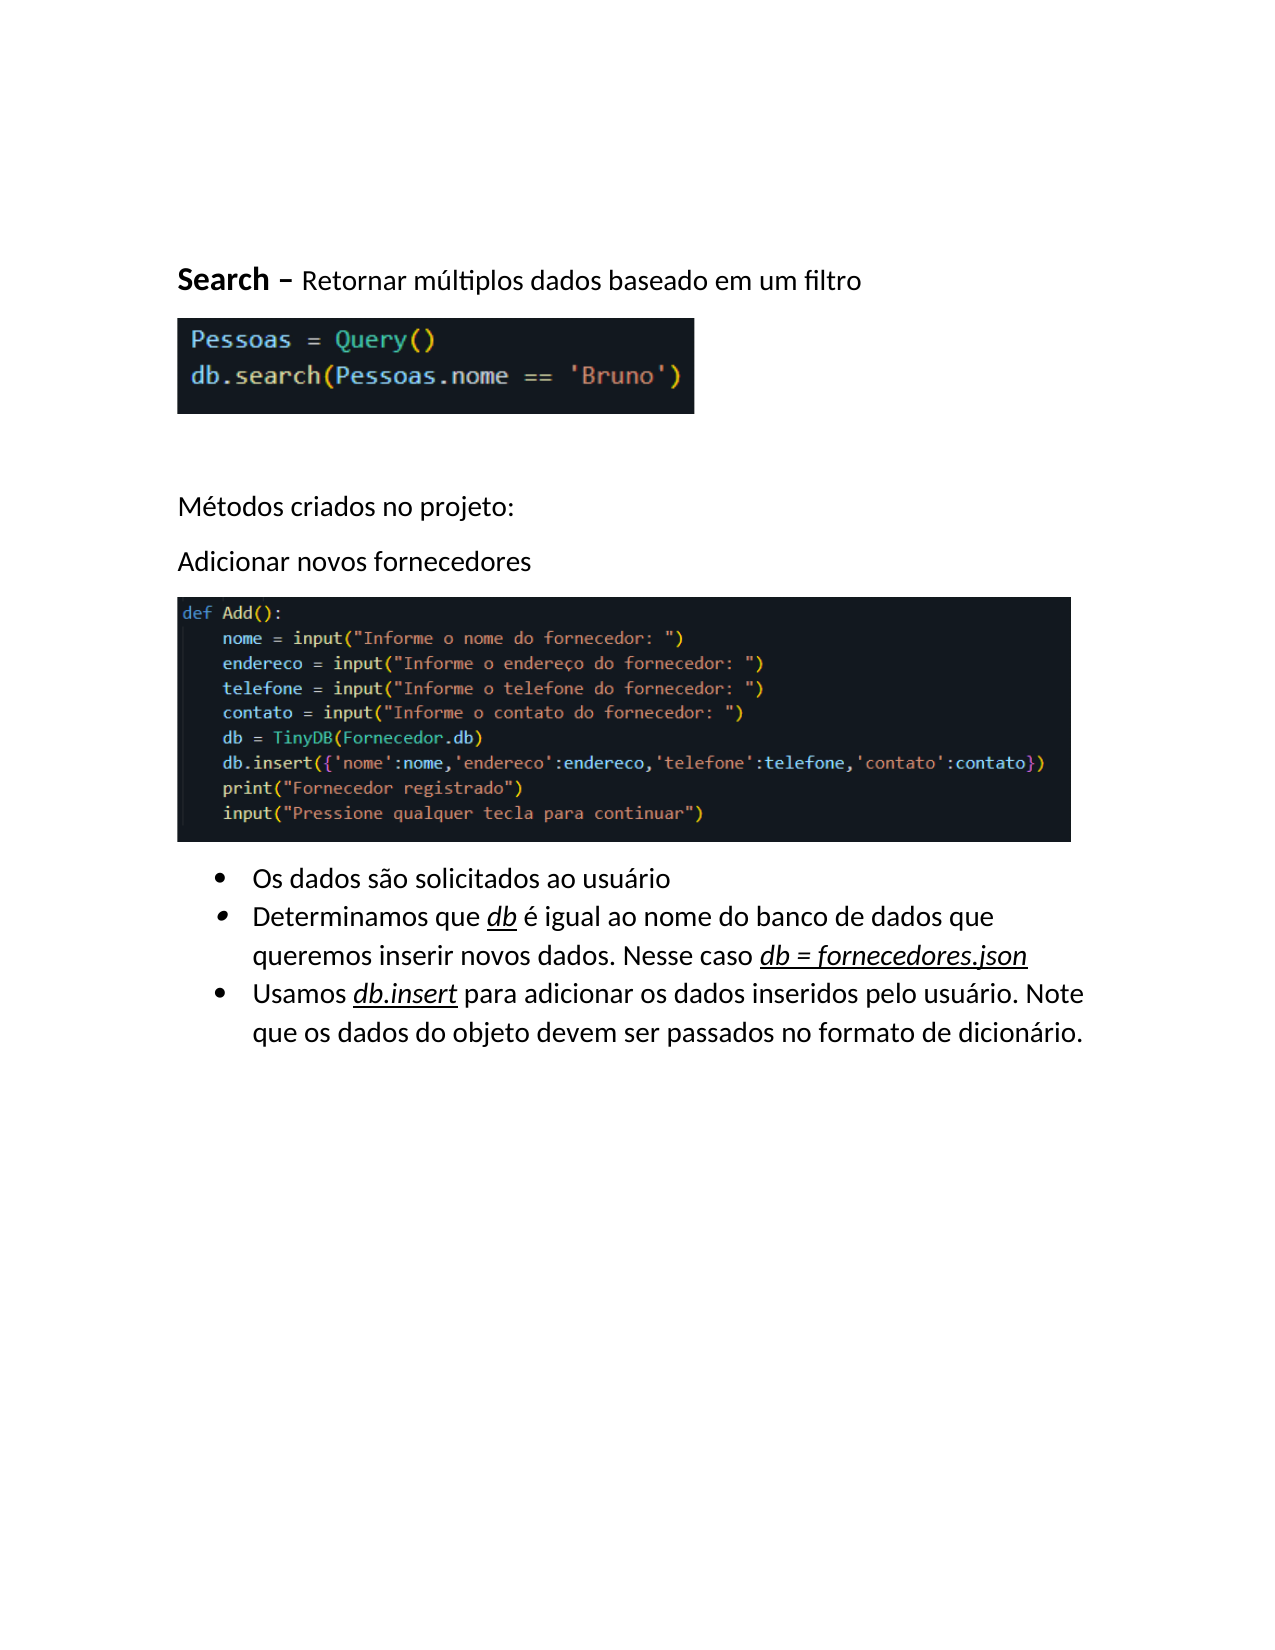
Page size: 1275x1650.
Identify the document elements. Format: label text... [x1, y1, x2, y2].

picture [177, 318, 695, 414]
list Usamos db.insert para adicionar os dados inseridos pelo usuário. Note que os dados do objeto devem ser passados no formato de dicionário. [215, 975, 1098, 1049]
text Adicionar novos fornecedores [177, 543, 1098, 578]
picture [177, 597, 1071, 842]
text Métodos criados no projeto: [177, 488, 1098, 523]
list Os dados são solicitados ao usuário [215, 860, 1098, 896]
list Determinamos que db é igual ao nome do banco de dados que queremos inserir novos dados. Nesse caso db = fornecedores.json [215, 898, 1098, 972]
text Search – Retornar múltiplos dados baseado em um filtro [177, 258, 1098, 298]
